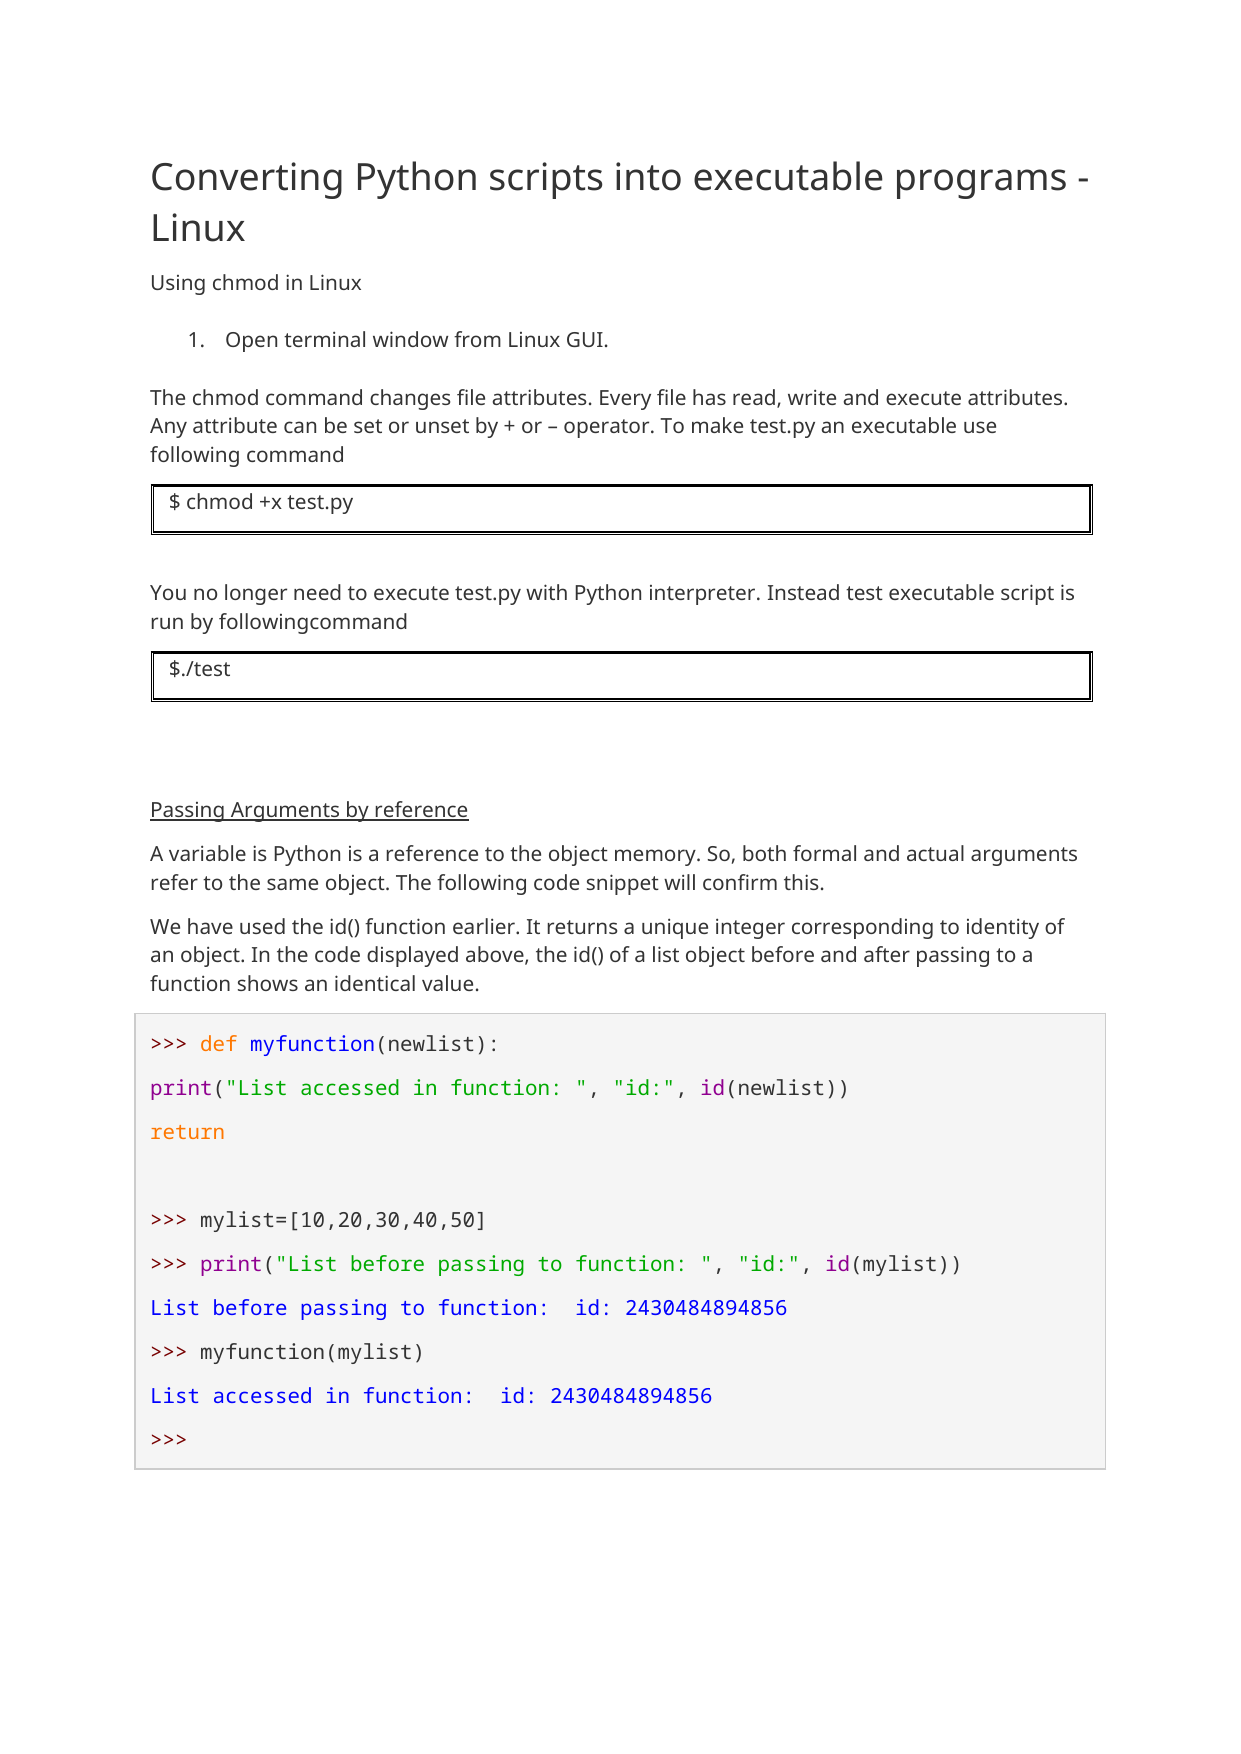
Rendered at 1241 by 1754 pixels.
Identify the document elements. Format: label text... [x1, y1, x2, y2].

text return [136, 1101, 1105, 1145]
text >>> def myfunction(newlist): [136, 1014, 1105, 1057]
text print("List accessed in function: ", "id:", id(newlist)) [136, 1057, 1105, 1101]
text >>> mylist=[10,20,30,40,50] [136, 1189, 1105, 1233]
text >>> [136, 1409, 1105, 1468]
text Converting Python scripts into executable programs - Linux [150, 150, 1090, 252]
text Passing Arguments by reference [150, 795, 1090, 824]
text The chmod command changes file attributes. Every file has read, write and execute attributes. Any attribute can be set or unset by + or – operator. To make test.py an executable use following command [150, 383, 1090, 468]
text >>> print("List before passing to function: ", "id:", id(mylist)) [136, 1233, 1105, 1277]
text A variable is Python is a reference to the object memory. So, both formal and actual arguments refer to the same object. The following code snippet will confirm this. [150, 839, 1090, 896]
text >>> myfunction(mylist) [136, 1321, 1105, 1365]
text You no longer need to execute test.py with Python interpreter. Instead test executable script is run by followingcommand [150, 578, 1090, 635]
text List before passing to function: id: 2430484894856 [136, 1277, 1105, 1321]
list Open terminal window from Linux GUI. [187, 325, 1090, 354]
table_header $ chmod +x test.py [154, 487, 1089, 531]
text List accessed in function: id: 2430484894856 [136, 1365, 1105, 1409]
table_header $./test [154, 654, 1089, 698]
text We have used the id() function earlier. It returns a unique integer corresponding to identity of an object. In the code displayed above, the id() of a list object before and after passing to a function shows an identical value. [150, 912, 1090, 997]
text Using chmod in Linux [150, 268, 1090, 296]
